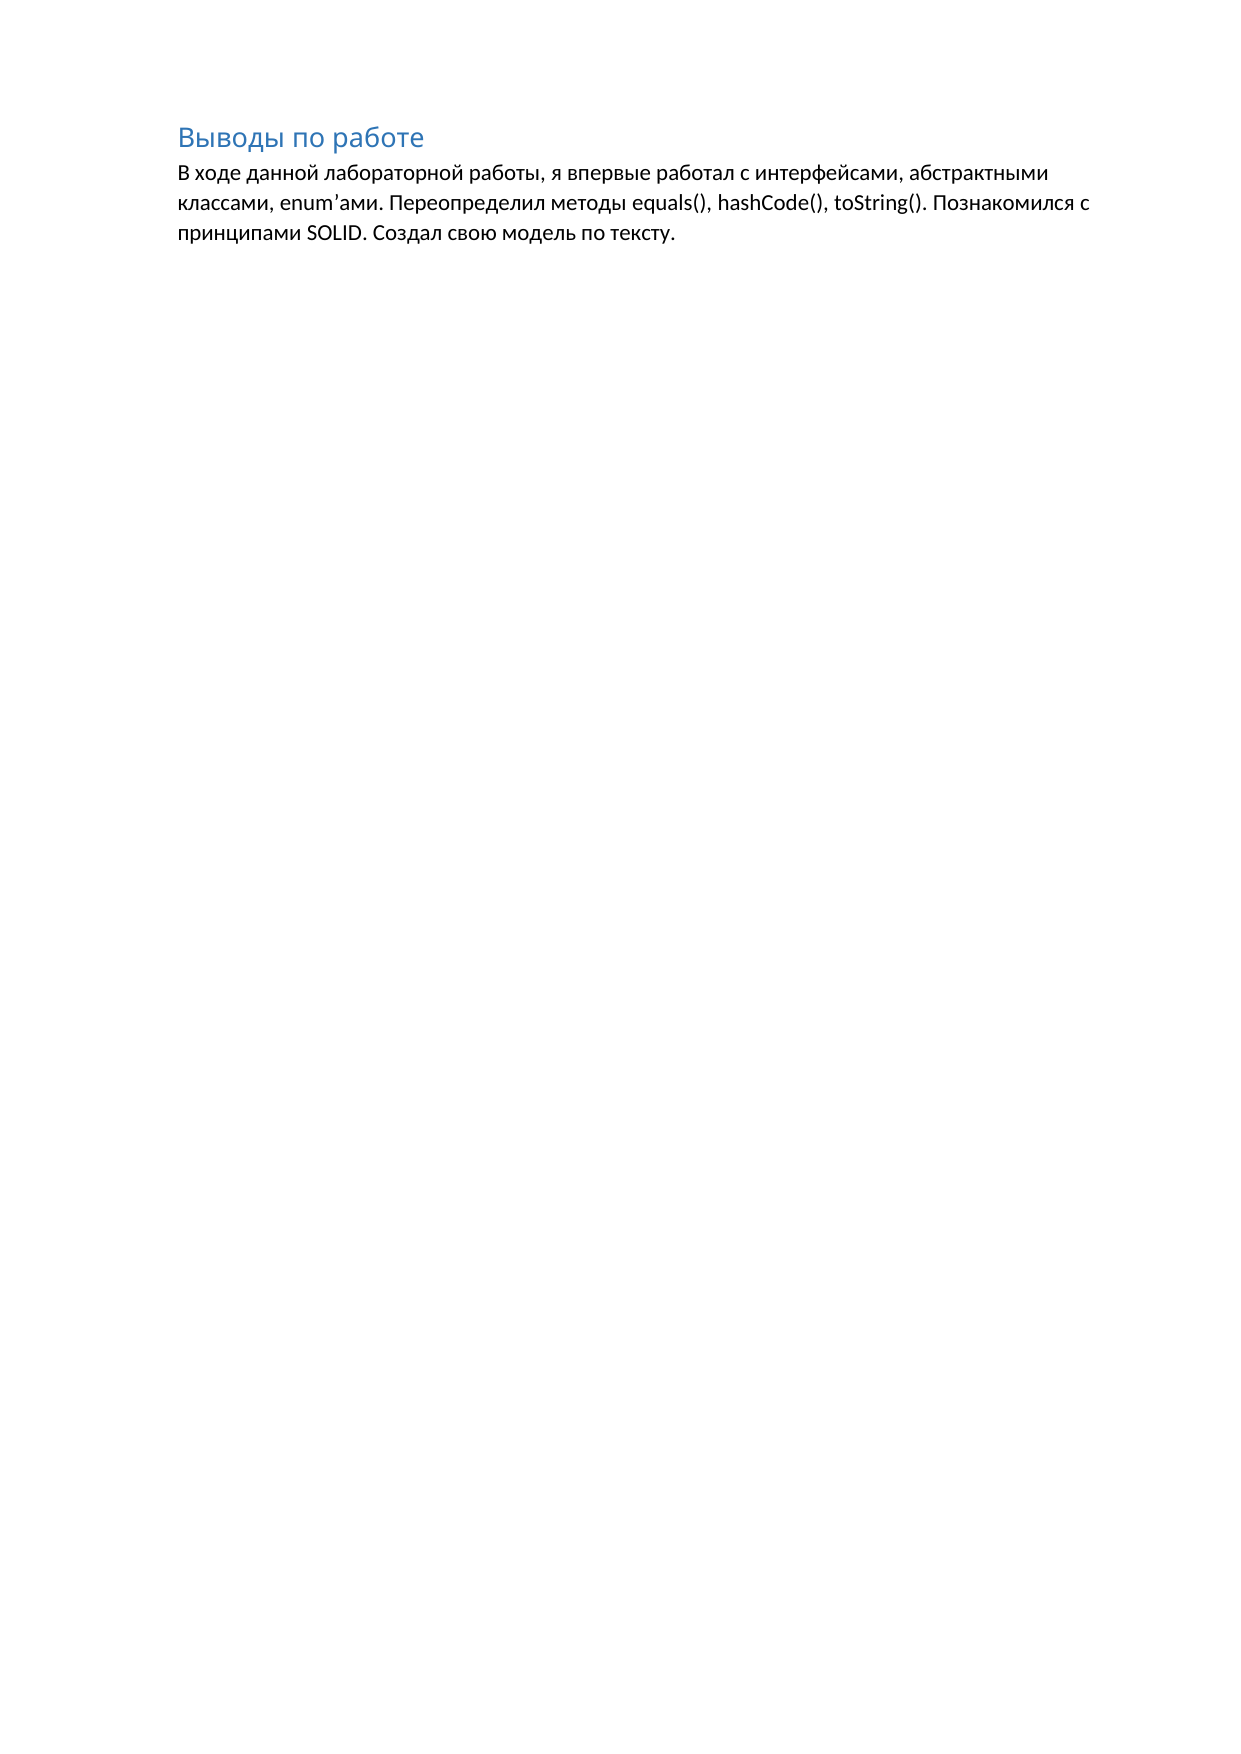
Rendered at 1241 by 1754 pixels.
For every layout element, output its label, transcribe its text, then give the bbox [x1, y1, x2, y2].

subtitle Выводы по работе [177, 118, 1152, 155]
text В ходе данной лабораторной работы, я впервые работал с интерфейсами, абстрактными классами, enum’ами. Переопределил методы equals(), hashCode(), toString(). Познакомился с принципами SOLID. Создал свою модель по тексту. [177, 158, 1152, 246]
